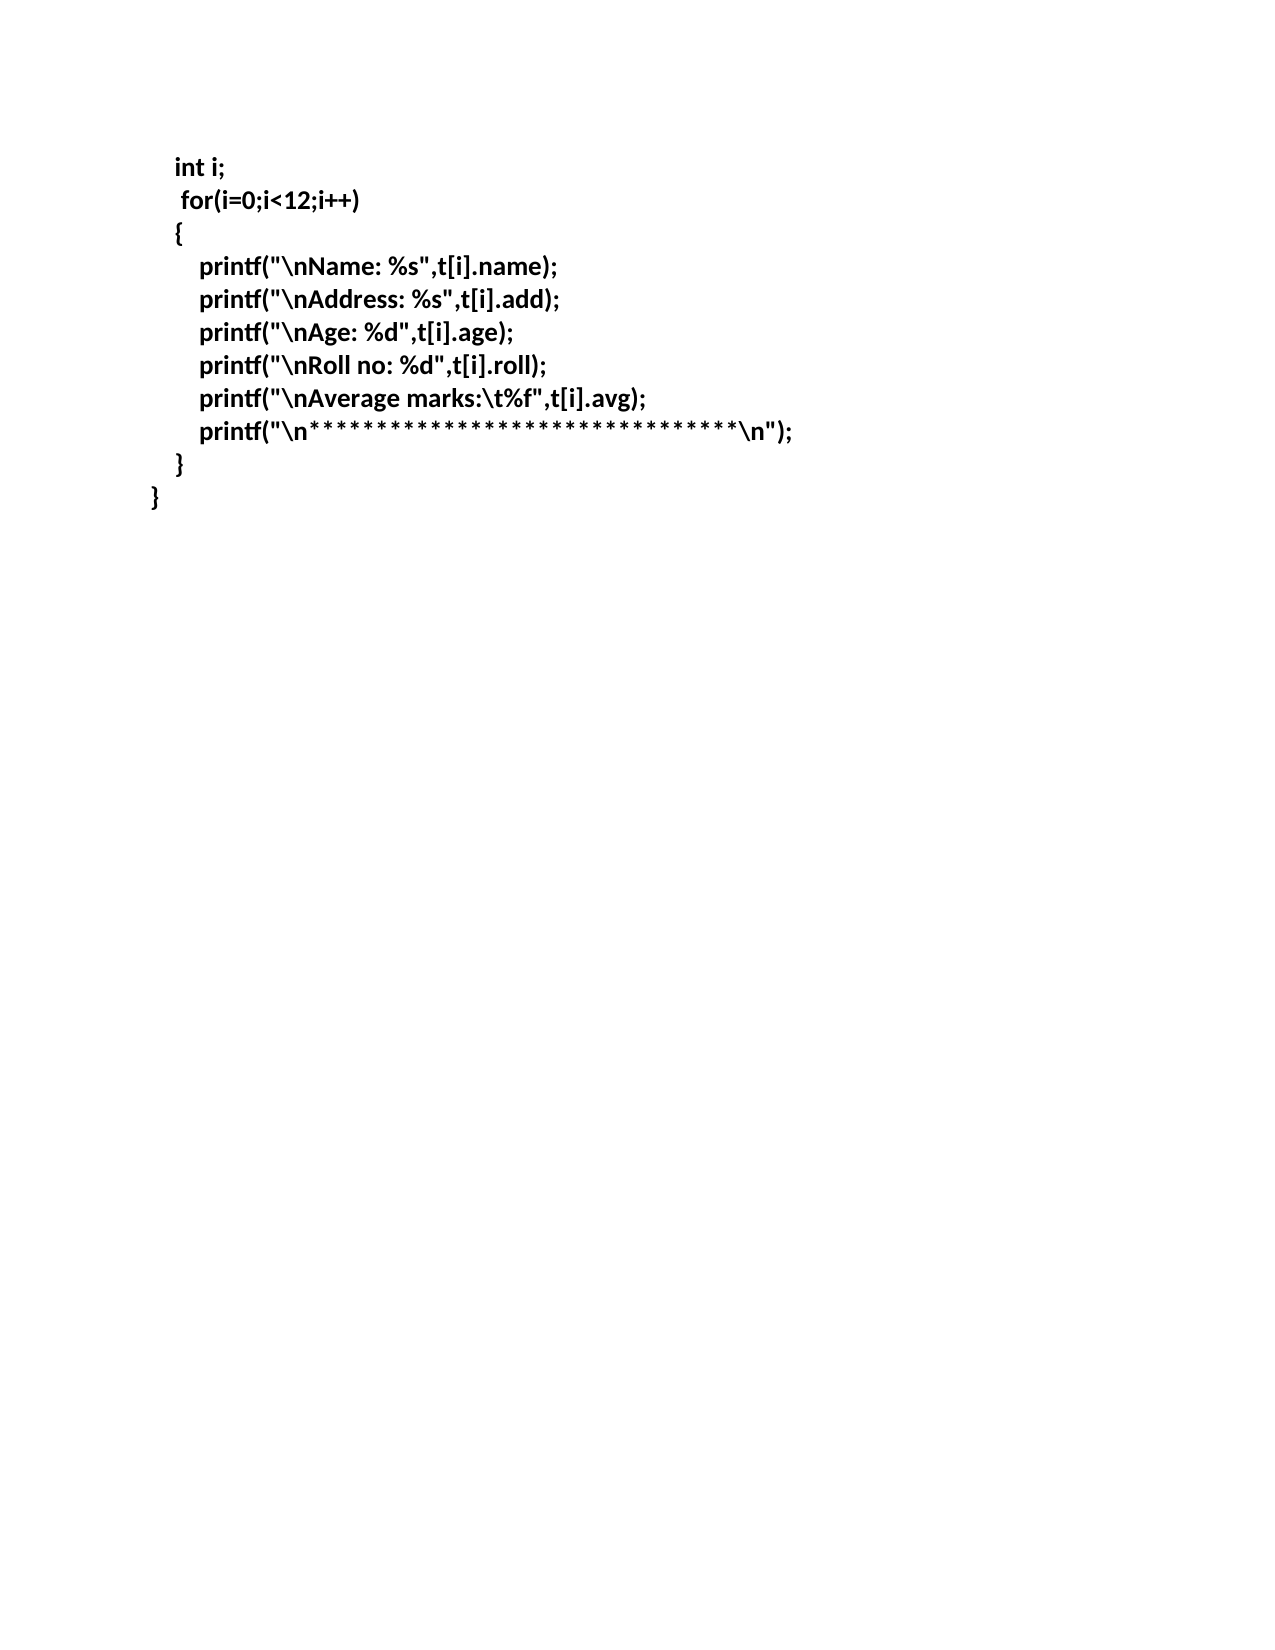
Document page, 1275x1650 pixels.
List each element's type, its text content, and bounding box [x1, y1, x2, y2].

text } [150, 447, 1125, 480]
text int i; [150, 150, 1125, 183]
text printf("\nName: %s",t[i].name); [150, 249, 1125, 282]
text } [150, 480, 1125, 513]
text { [150, 216, 1125, 249]
text printf("\n********************************\n"); [150, 414, 1125, 447]
text printf("\nAge: %d",t[i].age); [150, 315, 1125, 348]
text for(i=0;i<12;i++) [150, 183, 1125, 216]
text printf("\nRoll no: %d",t[i].roll); [150, 348, 1125, 381]
text printf("\nAverage marks:\t%f",t[i].avg); [150, 381, 1125, 414]
text printf("\nAddress: %s",t[i].add); [150, 282, 1125, 315]
